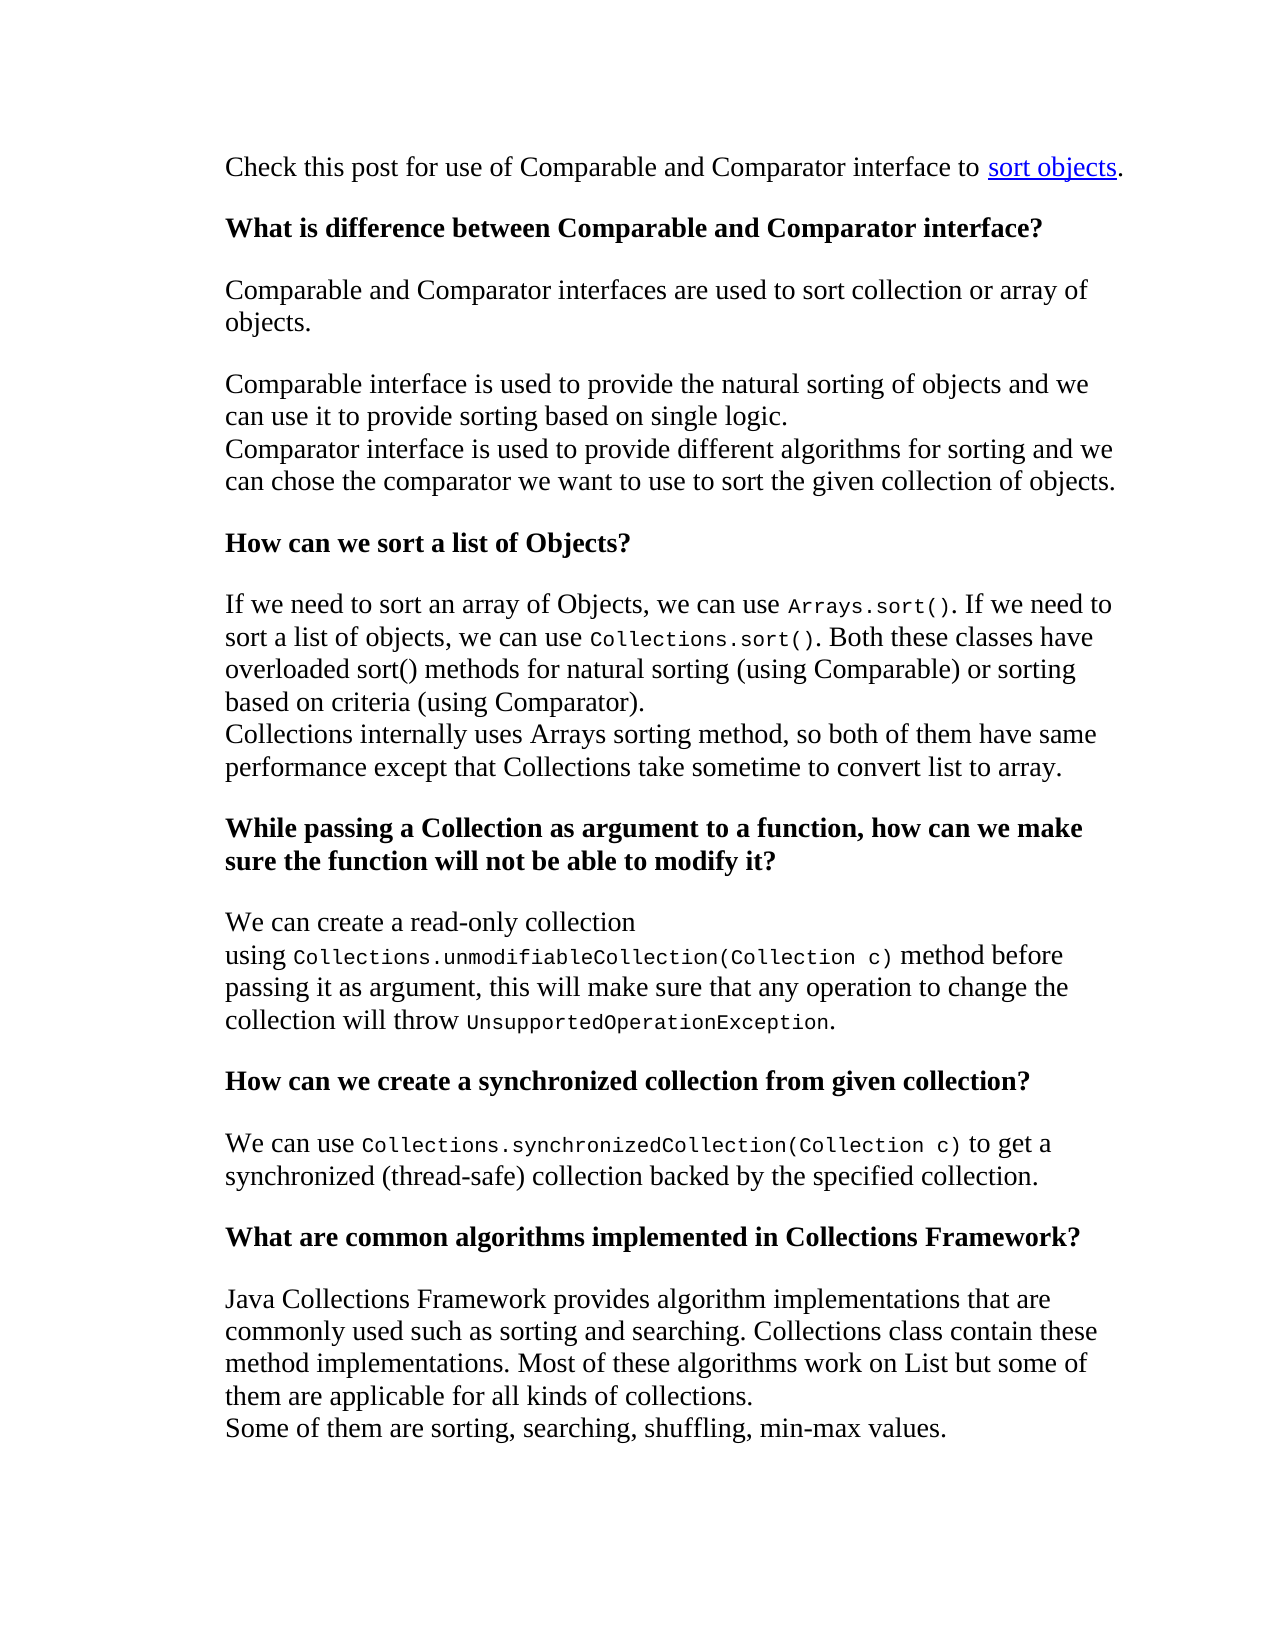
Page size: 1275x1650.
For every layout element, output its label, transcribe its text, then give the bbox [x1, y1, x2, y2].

text If we need to sort an array of Objects, we can use Arrays.sort(). If we need to sort a list of objects, we can use Collections.sort(). Both these classes have overloaded sort() methods for natural sorting (using Comparable) or sorting based on criteria (using Comparator). Collections internally uses Arrays sorting method, so both of them have same performance except that Collections take sometime to convert list to array. [225, 587, 1125, 782]
text We can use Collections.synchronizedCollection(Collection c) to get a synchronized (thread-safe) collection backed by the specified collection. [225, 1126, 1125, 1191]
list While passing a Collection as argument to a function, how can we make sure the function will not be able to modify it? [187, 811, 1125, 876]
list How can we sort a list of Objects? [187, 526, 1125, 558]
text Comparable and Comparator interfaces are used to sort collection or array of objects. [225, 273, 1125, 338]
text Check this post for use of Comparable and Comparator interface to sort objects. [225, 150, 1125, 182]
text We can create a read-only collection using Collections.unmodifiableCollection(Collection c) method before passing it as argument, this will make sure that any operation to change the collection will throw UnsupportedOperationException. [225, 905, 1125, 1035]
text Java Collections Framework provides algorithm implementations that are commonly used such as sorting and searching. Collections class contain these method implementations. Most of these algorithms work on List but some of them are applicable for all kinds of collections. Some of them are sorting, searching, shuffling, min-max values. [225, 1282, 1125, 1444]
text Comparable interface is used to provide the natural sorting of objects and we can use it to provide sorting based on single logic. Comparator interface is used to provide different algorithms for sorting and we can chose the comparator we want to use to sort the given collection of objects. [225, 367, 1125, 497]
list What are common algorithms implemented in Collections Framework? [187, 1220, 1125, 1253]
list How can we create a synchronized collection from given collection? [187, 1064, 1125, 1097]
list What is difference between Comparable and Comparator interface? [187, 212, 1125, 244]
